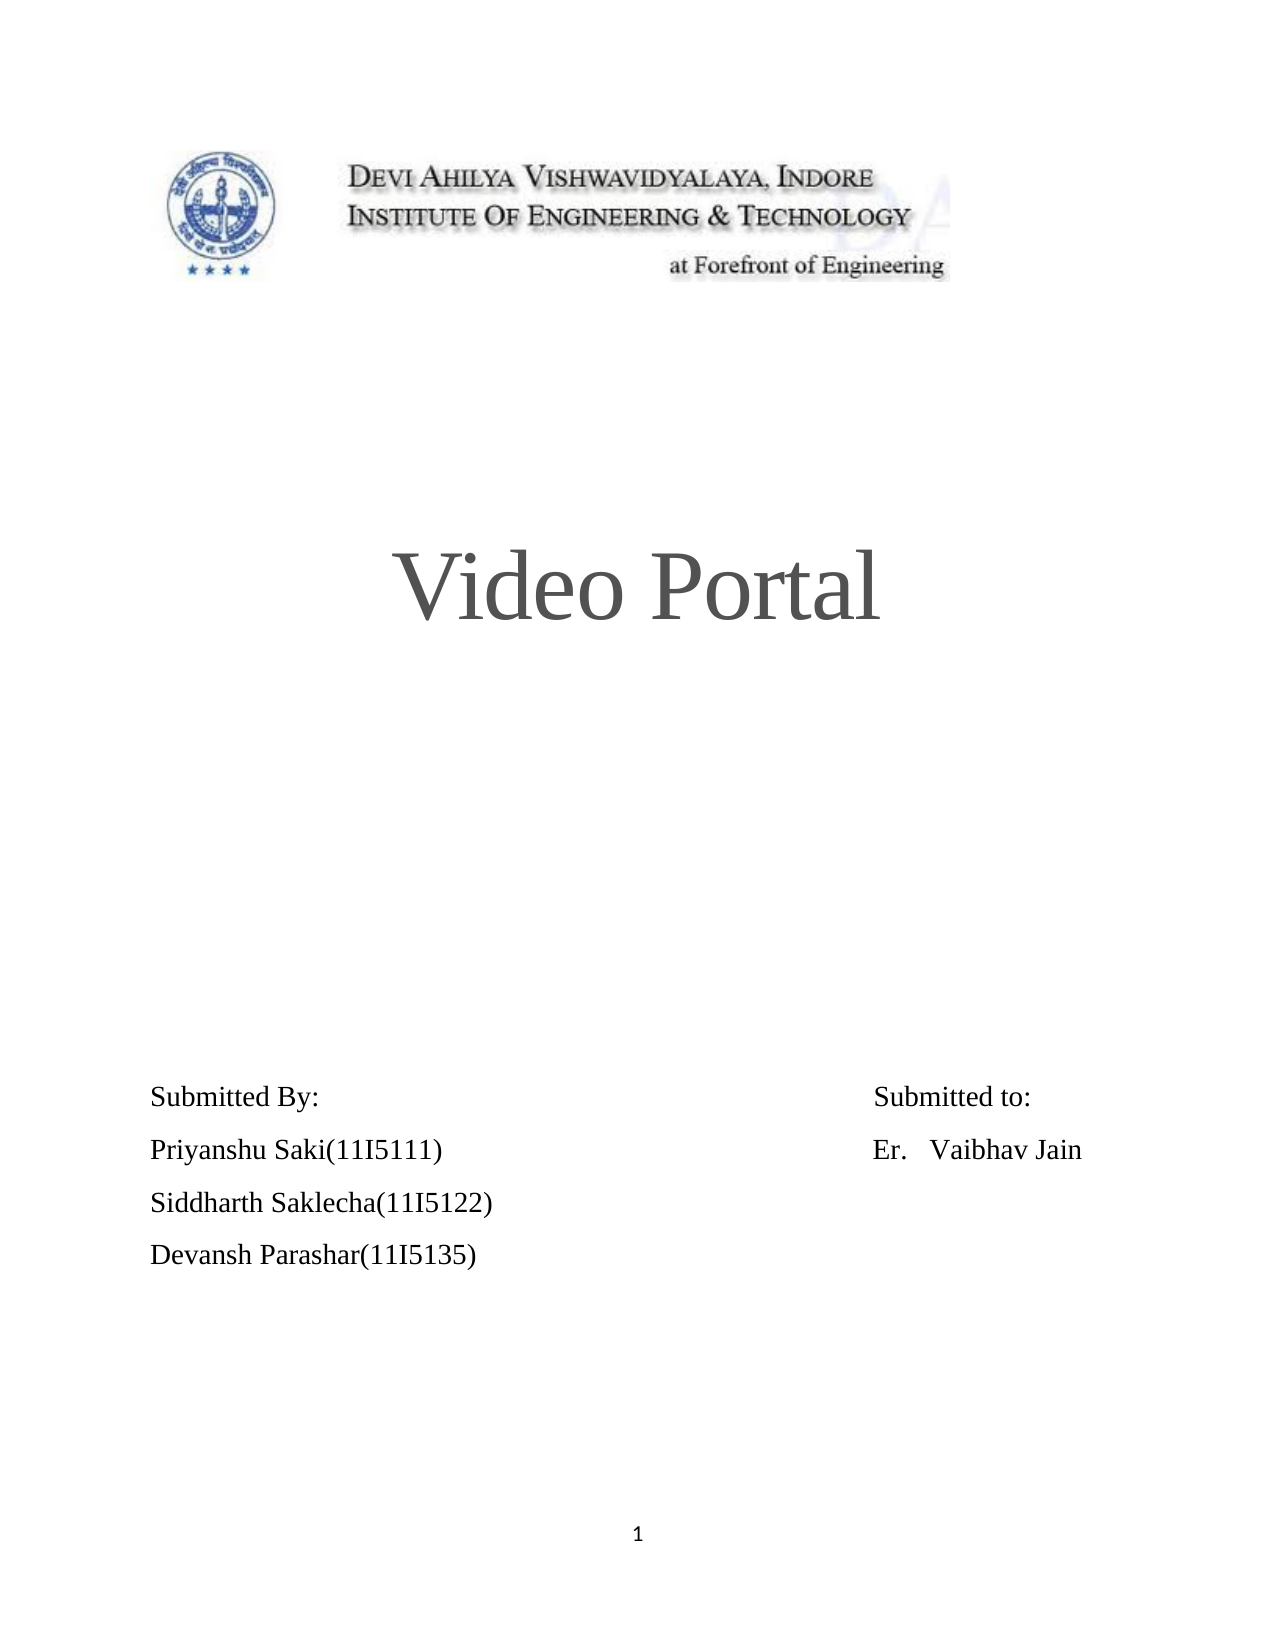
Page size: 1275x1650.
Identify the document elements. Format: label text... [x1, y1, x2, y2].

text Siddharth Saklecha(11I5122) [150, 1185, 1125, 1218]
text Priyanshu Saki(11I5111) Er. Vaibhav Jain [150, 1132, 1125, 1165]
text Submitted By: Submitted to: [150, 1079, 1125, 1113]
picture [150, 150, 951, 282]
text Devansh Parashar(11I5135) [150, 1237, 1125, 1271]
title Video Portal [150, 526, 1125, 641]
